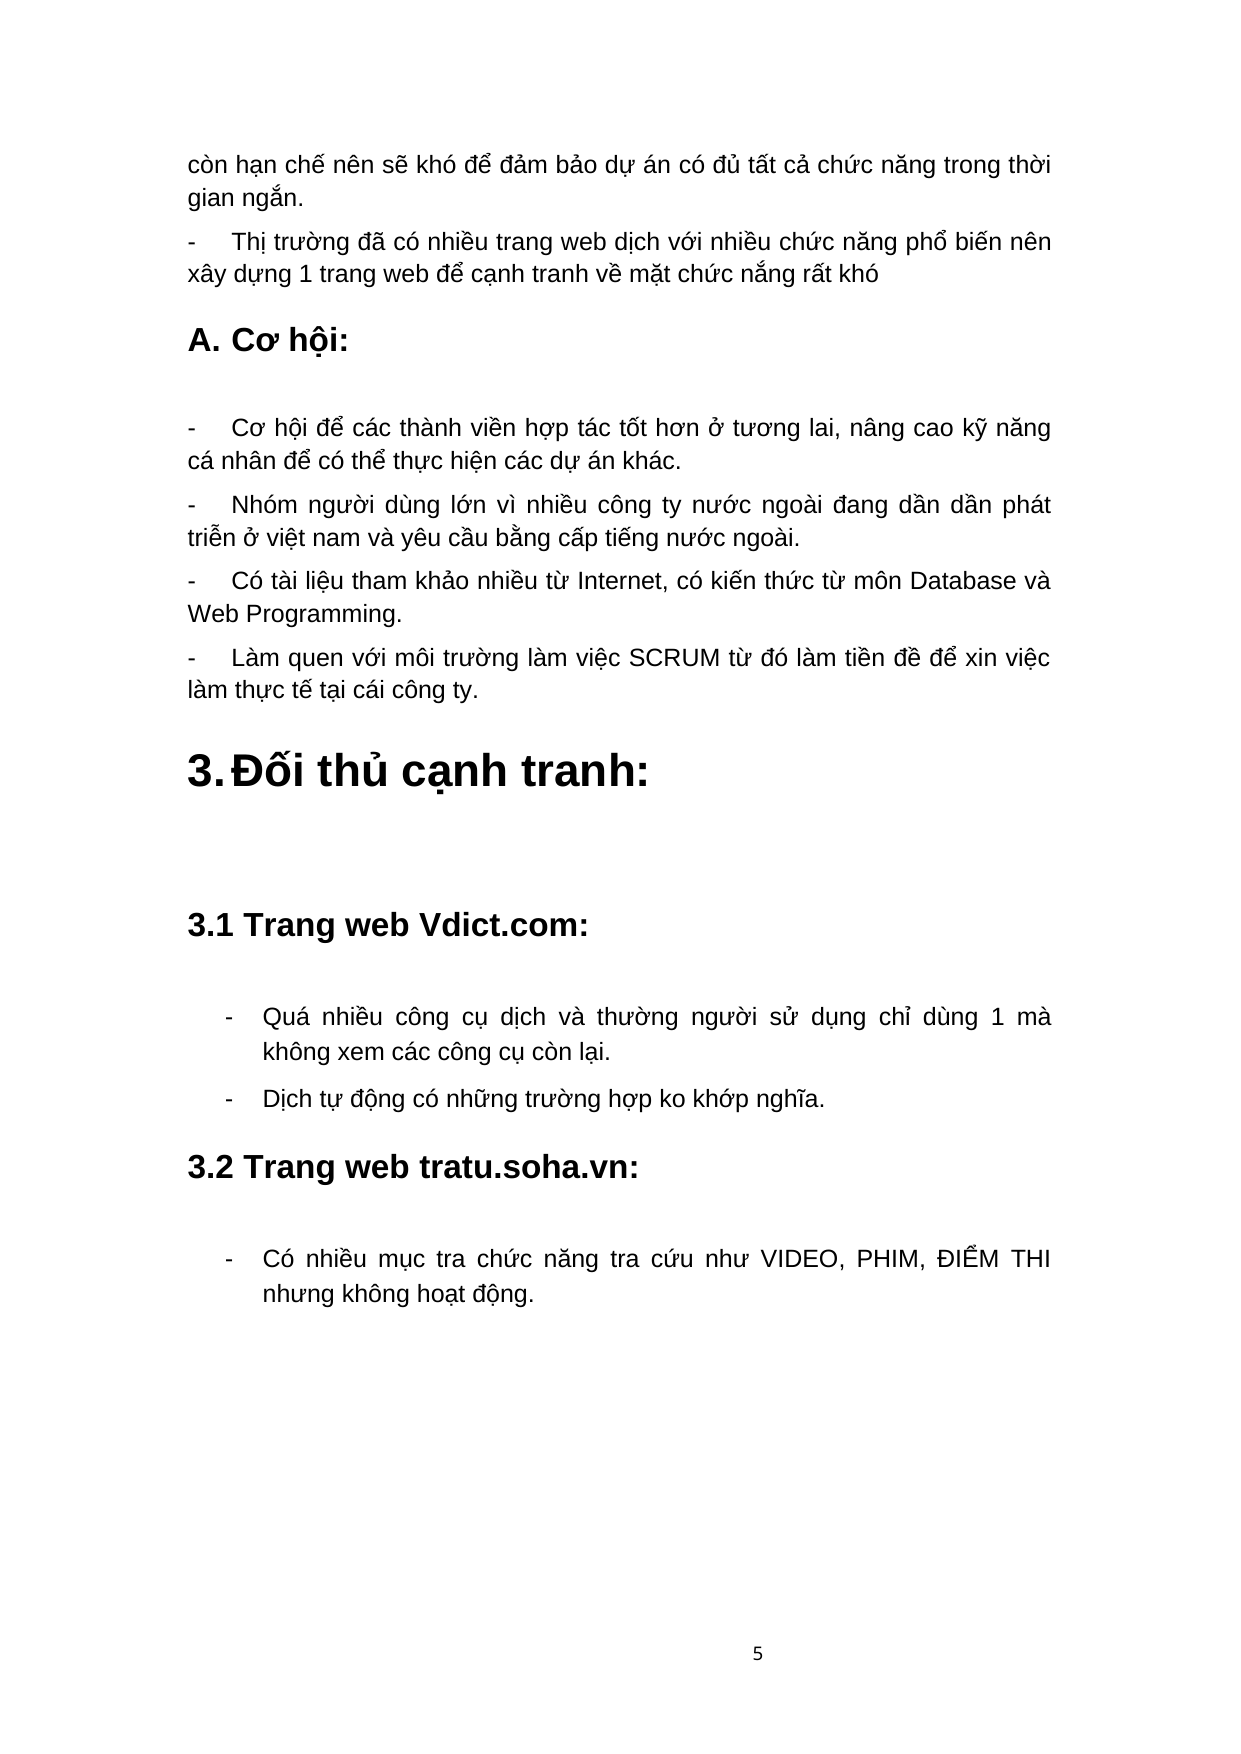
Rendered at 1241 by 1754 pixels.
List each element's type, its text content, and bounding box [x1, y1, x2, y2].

list Quá nhiều công cụ dịch và thường người sử dụng chỉ dùng 1 mà không xem các công cụ còn lại. [225, 999, 1053, 1066]
subtitle Đối thủ cạnh tranh: [187, 744, 1053, 797]
subtitle A. Cơ hội: [187, 319, 1053, 358]
subtitle Trang web Vdict.com: [187, 905, 1053, 944]
list Dịch tự động có những trường hợp ko khớp nghĩa. [225, 1081, 1053, 1115]
list Có nhiều mục tra chức năng tra cứu như VIDEO, PHIM, ĐIỂM THI nhưng không hoạt động. [225, 1240, 1053, 1307]
text - Nhóm người dùng lớn vì nhiều công ty nước ngoài đang dần dần phát triễn ở việt nam và yêu cầu bằng cấp tiếng nước ngoài. [187, 489, 1053, 551]
subtitle Trang web tratu.soha.vn: [187, 1147, 1053, 1185]
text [187, 150, 1053, 212]
text - Cơ hội để các thành viền hợp tác tốt hơn ở tương lai, nâng cao kỹ năng cá nhân để có thể thực hiện các dự án khác. [187, 413, 1053, 475]
text - Có tài liệu tham khảo nhiều từ Internet, có kiến thức từ môn Database và Web Programming. [187, 566, 1053, 628]
text - Thị trường đã có nhiều trang web dịch với nhiều chức năng phổ biến nên xây dựng 1 trang web để cạnh tranh về mặt chức nắng rất khó [187, 226, 1053, 288]
text - Làm quen với môi trường làm việc SCRUM từ đó làm tiền đề để xin việc làm thực tế tại cái công ty. [187, 642, 1053, 704]
